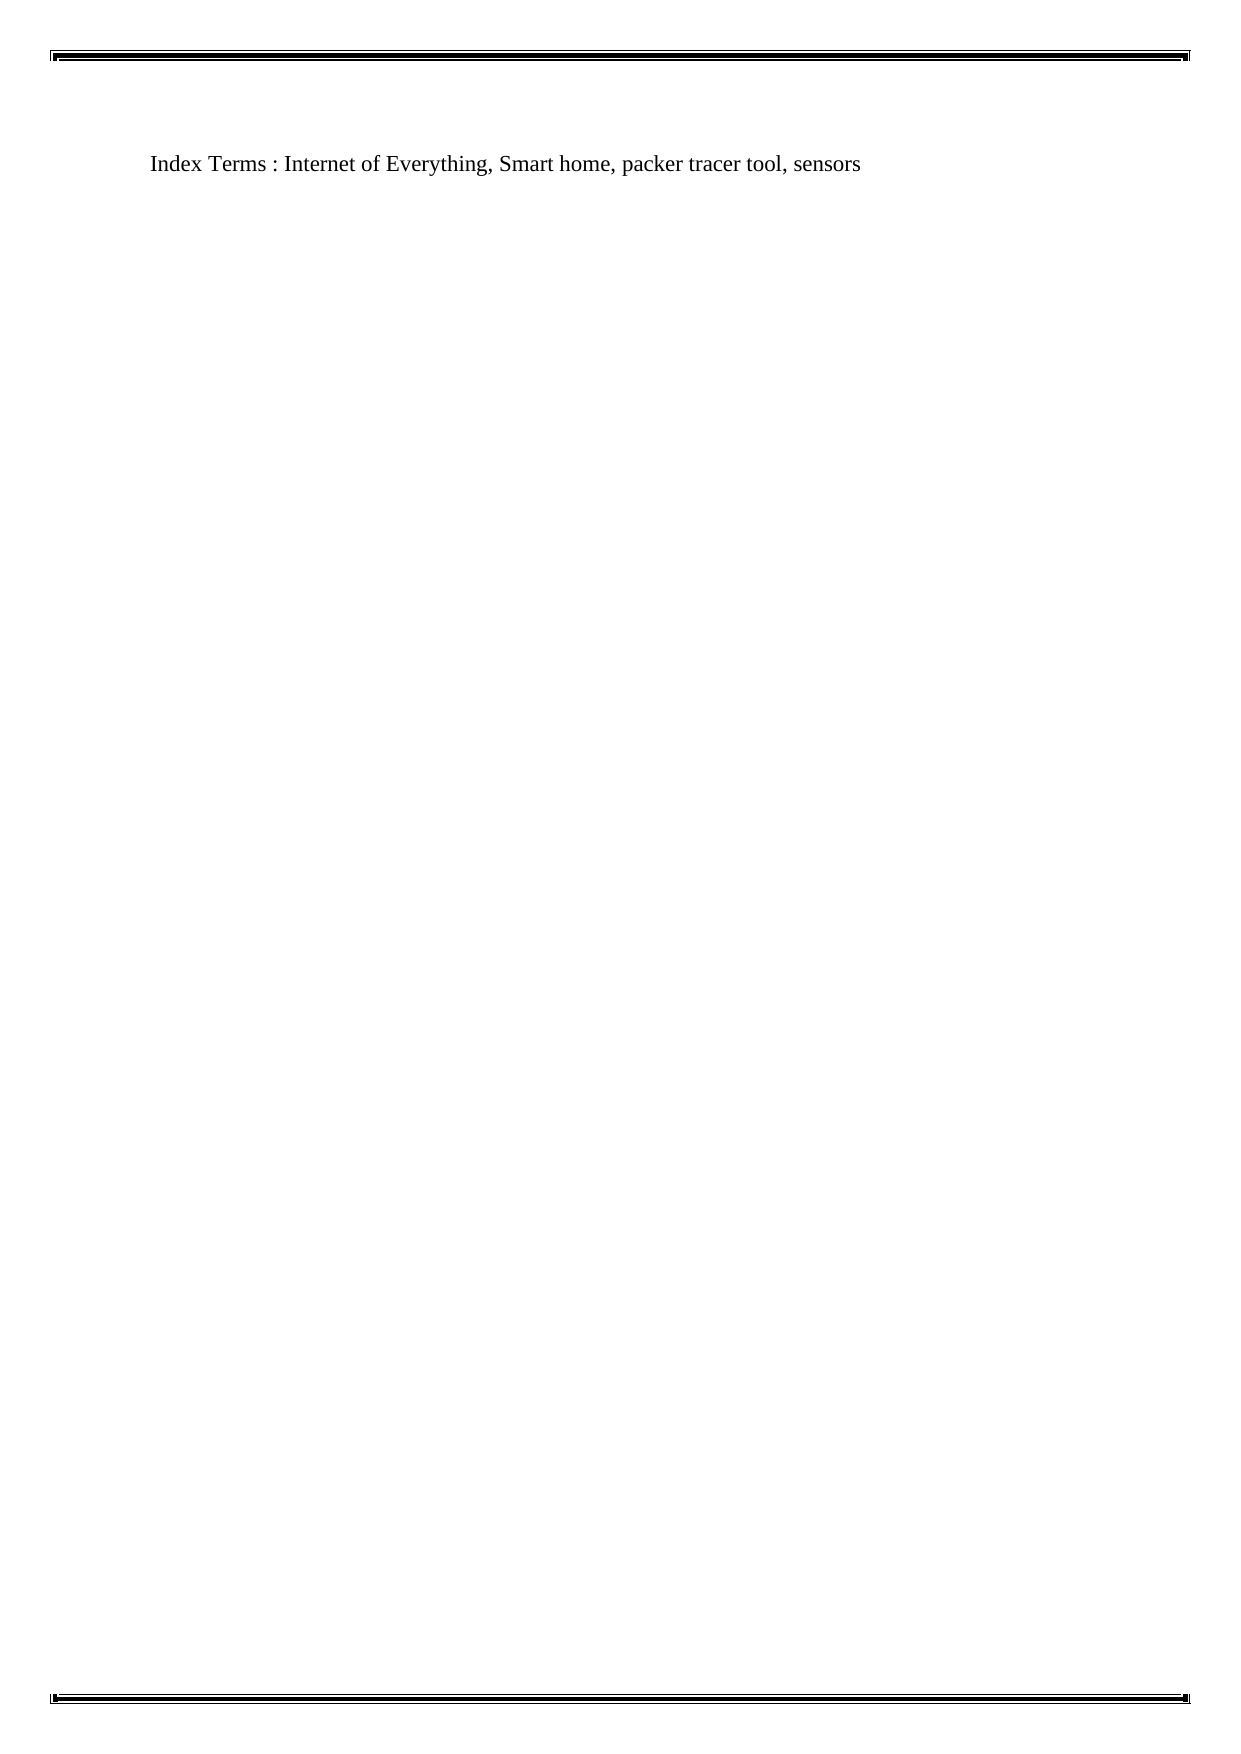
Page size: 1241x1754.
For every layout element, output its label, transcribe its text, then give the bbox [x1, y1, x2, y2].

text Index Terms : Internet of Everything, Smart home, packer tracer tool, sensors [150, 150, 1090, 177]
